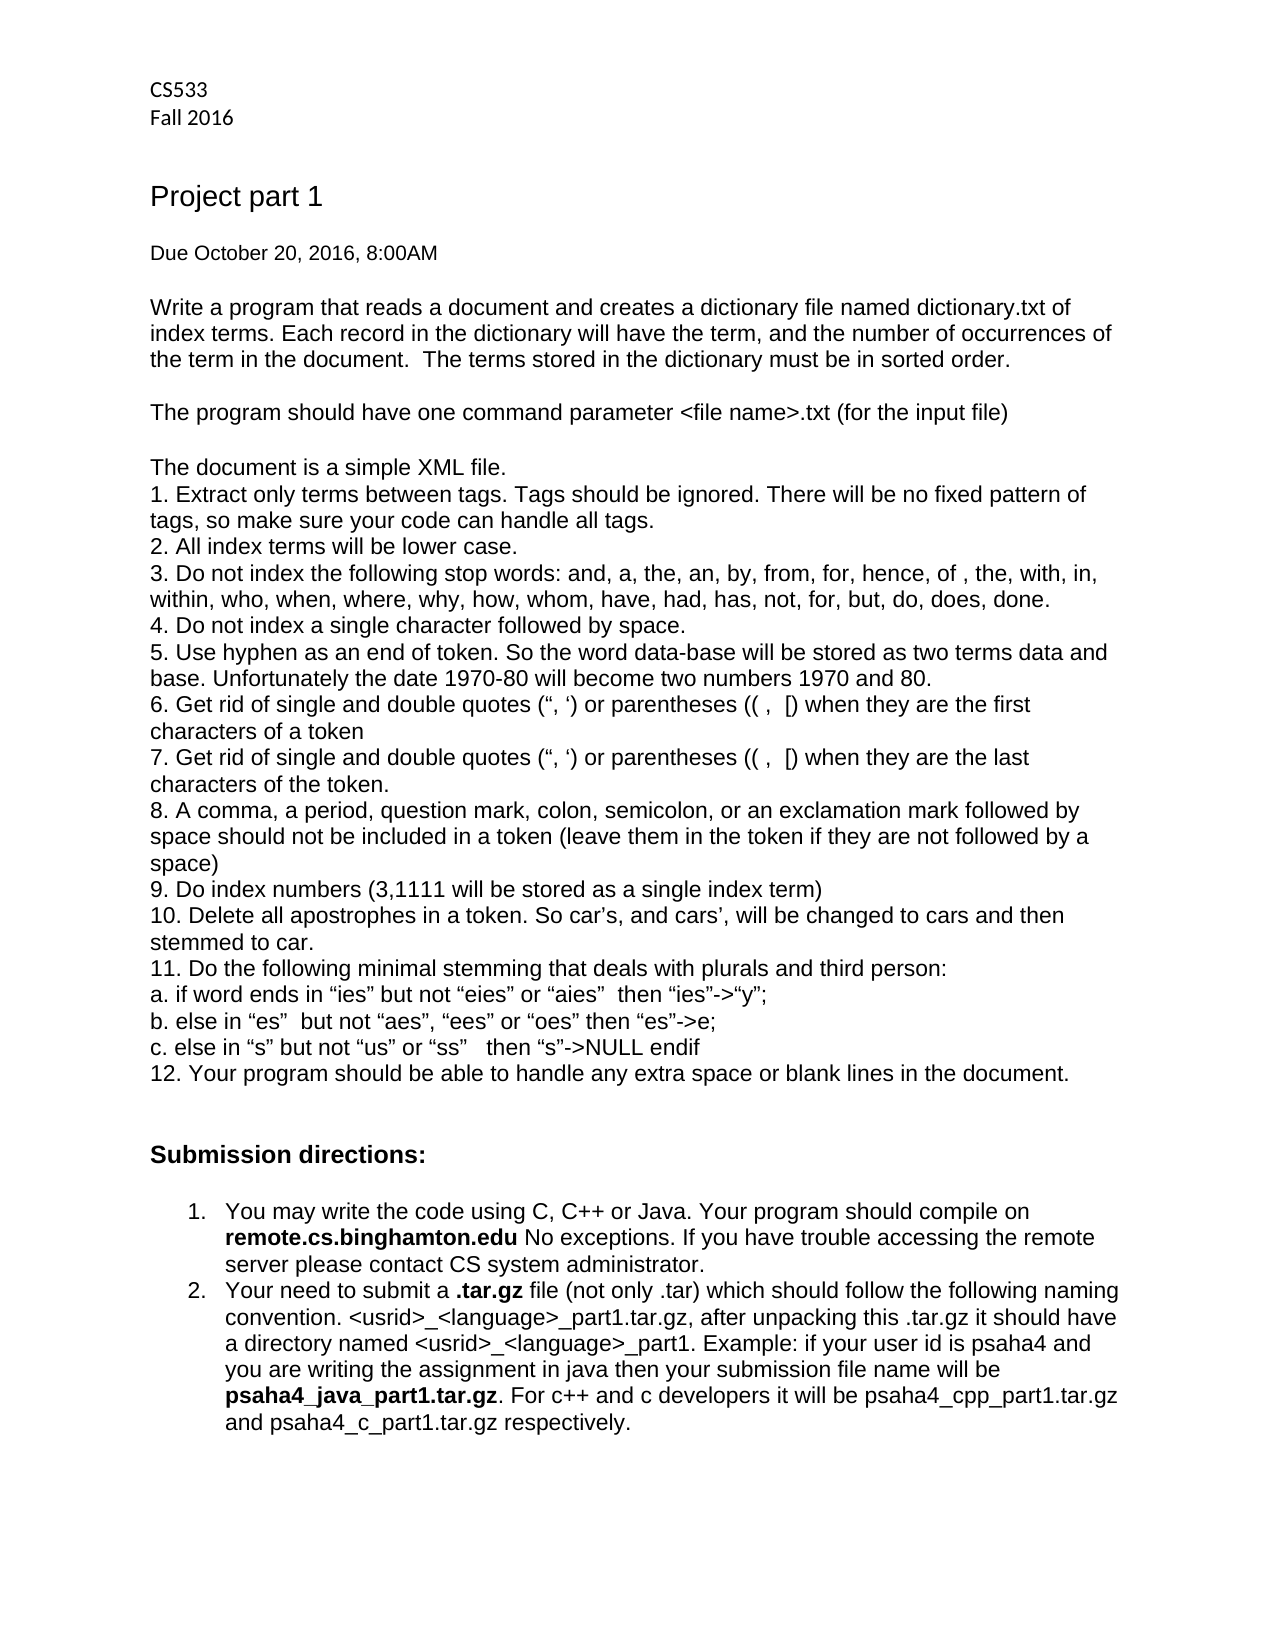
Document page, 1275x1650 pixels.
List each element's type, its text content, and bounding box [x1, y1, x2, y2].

list Your need to submit a .tar.gz file (not only .tar) which should follow the following naming convention. <usrid>_<language>_part1.tar.gz, after unpacking this .tar.gz it should have a directory named <usrid>_<language>_part1. Example: if your user id is psaha4 and you are writing the assignment in java then your submission file name will be psaha4_java_part1.tar.gz. For c++ and c developers it will be psaha4_cpp_part1.tar.gz and psaha4_c_part1.tar.gz respectively. [187, 1277, 1125, 1435]
text 3. Do not index the following stop words: and, a, the, an, by, from, for, hence, of , the, with, in, within, who, when, where, why, how, whom, have, had, has, not, for, but, do, does, done. [150, 560, 1125, 612]
list You may write the code using C, C++ or Java. Your program should compile on remote.cs.binghamton.edu No exceptions. If you have trouble accessing the remote server please contact CS system administrator. [187, 1198, 1125, 1277]
text 6. Get rid of single and double quotes (“, ‘) or parentheses (( , [) when they are the first characters of a token [150, 691, 1125, 744]
text 12. Your program should be able to handle any extra space or blank lines in the document. [150, 1060, 1125, 1087]
text The program should have one command parameter <file name>.txt (for the input file) [150, 399, 1125, 426]
text 8. A comma, a period, question mark, colon, semicolon, or an exclamation mark followed by space should not be included in a token (leave them in the token if they are not followed by a space) [150, 797, 1125, 876]
text c. else in “s” but not “us” or “ss” then “s”->NULL endif [150, 1034, 1125, 1060]
text 2. All index terms will be lower case. [150, 533, 1125, 560]
text The document is a simple XML file. [150, 454, 1125, 481]
text 1. Extract only terms between tags. Tags should be ignored. There will be no fixed pattern of tags, so make sure your code can handle all tags. [150, 481, 1125, 533]
text Project part 1 [150, 179, 1125, 212]
text 4. Do not index a single character followed by space. [150, 612, 1125, 639]
text 5. Use hyphen as an end of token. So the word data-base will be stored as two terms data and base. Unfortunately the date 1970-80 will become two numbers 1970 and 80. [150, 639, 1125, 691]
text Submission directions: [150, 1141, 1125, 1169]
text Write a program that reads a document and creates a dictionary file named dictionary.txt of index terms. Each record in the dictionary will have the term, and the number of occurrences of the term in the document. The terms stored in the dictionary must be in sorted order. [150, 294, 1125, 373]
text 9. Do index numbers (3,1111 will be stored as a single index term) [150, 876, 1125, 902]
text 7. Get rid of single and double quotes (“, ‘) or parentheses (( , [) when they are the last characters of the token. [150, 744, 1125, 797]
text 10. Delete all apostrophes in a token. So car’s, and cars’, will be changed to cars and then stemmed to car. [150, 902, 1125, 955]
text 11. Do the following minimal stemming that deals with plurals and third person: [150, 955, 1125, 981]
text b. else in “es” but not “aes”, “ees” or “oes” then “es”->e; [150, 1008, 1125, 1034]
text Due October 20, 2016, 8:00AM [150, 241, 1125, 265]
text a. if word ends in “ies” but not “eies” or “aies” then “ies”->“y”; [150, 981, 1125, 1008]
